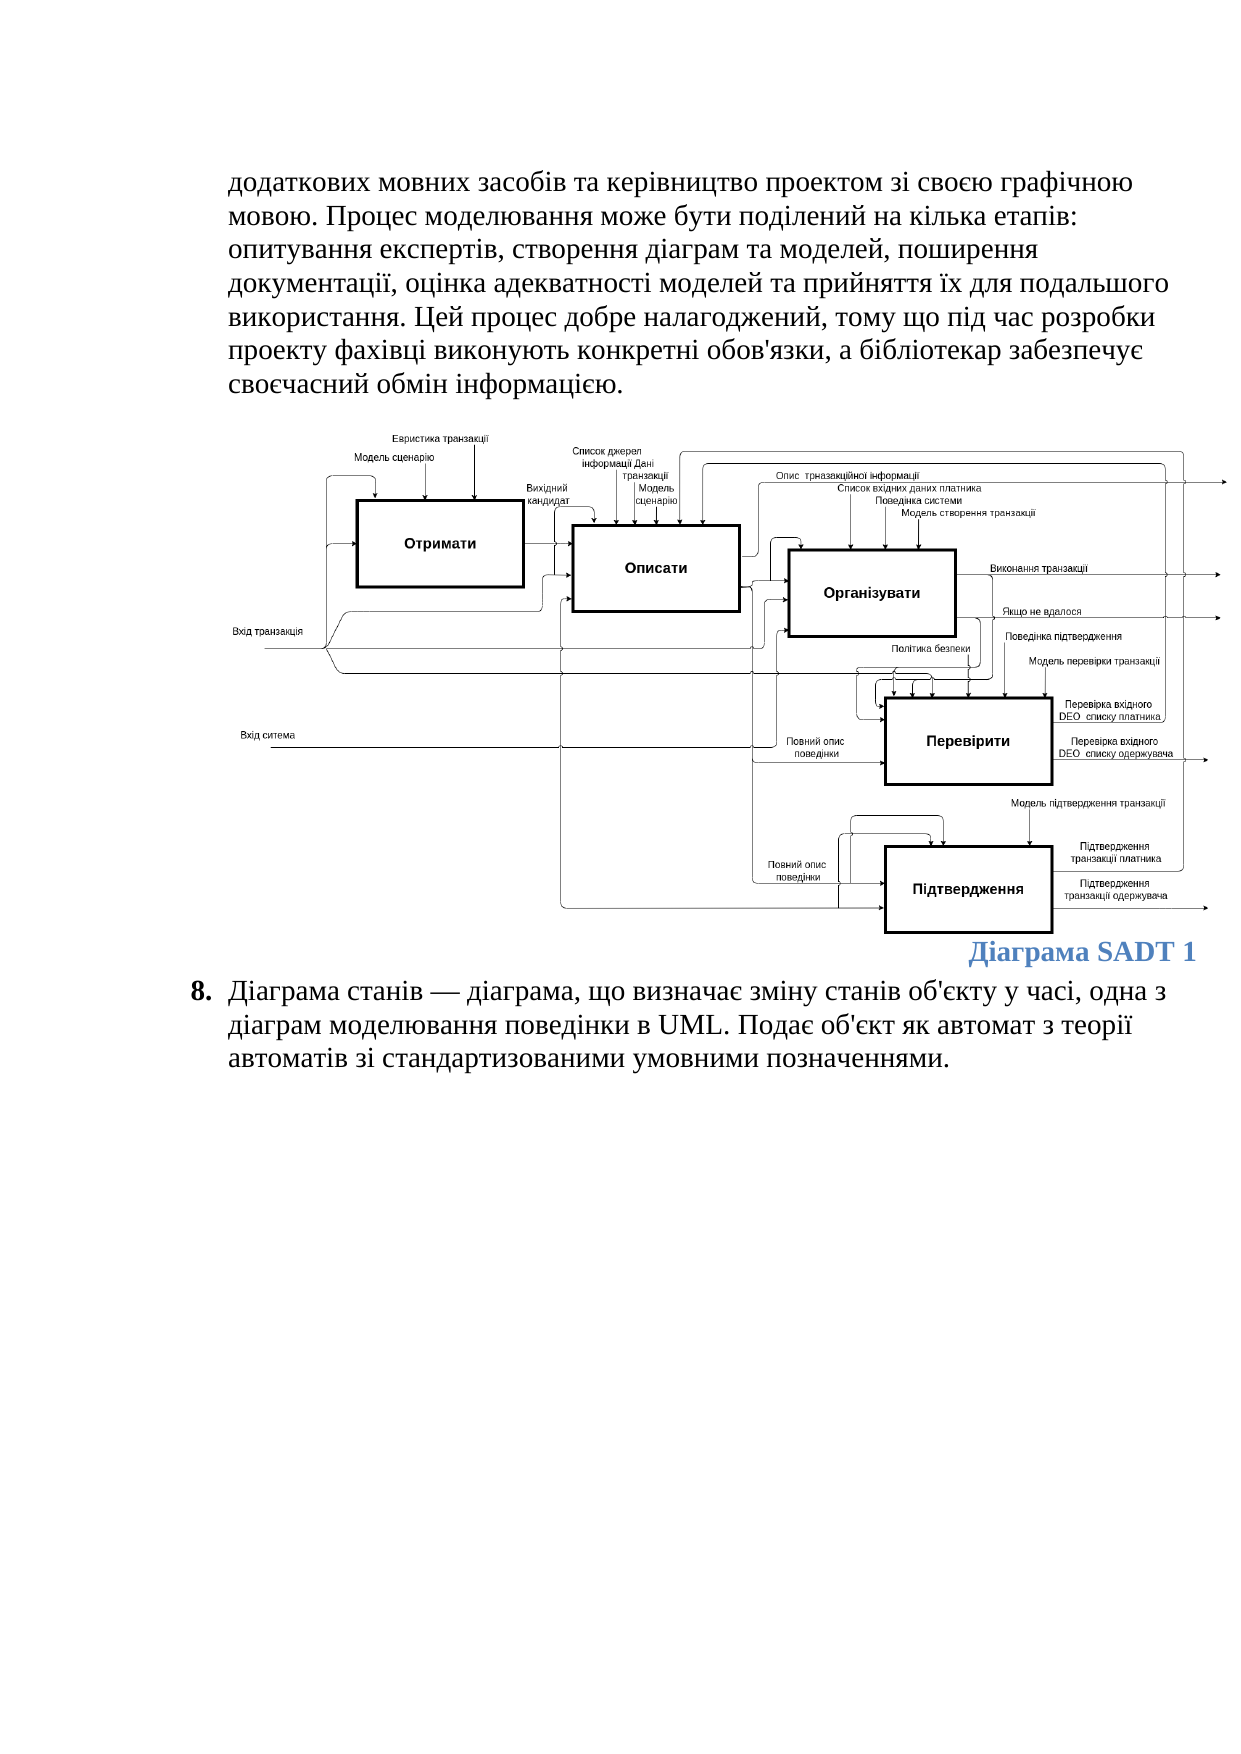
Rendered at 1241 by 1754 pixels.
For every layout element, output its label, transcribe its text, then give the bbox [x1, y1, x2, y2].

text Діаграма SADT 1 [131, 934, 1196, 967]
picture [227, 432, 1232, 934]
list Діаграма станів — діаграма, що визначає зміну станів об'єкту у часі, одна з діаграм моделювання поведінки в UML. Подає об'єкт як автомат з теорії автоматів зі стандартизованими умовними позначеннями. [190, 973, 1196, 1108]
